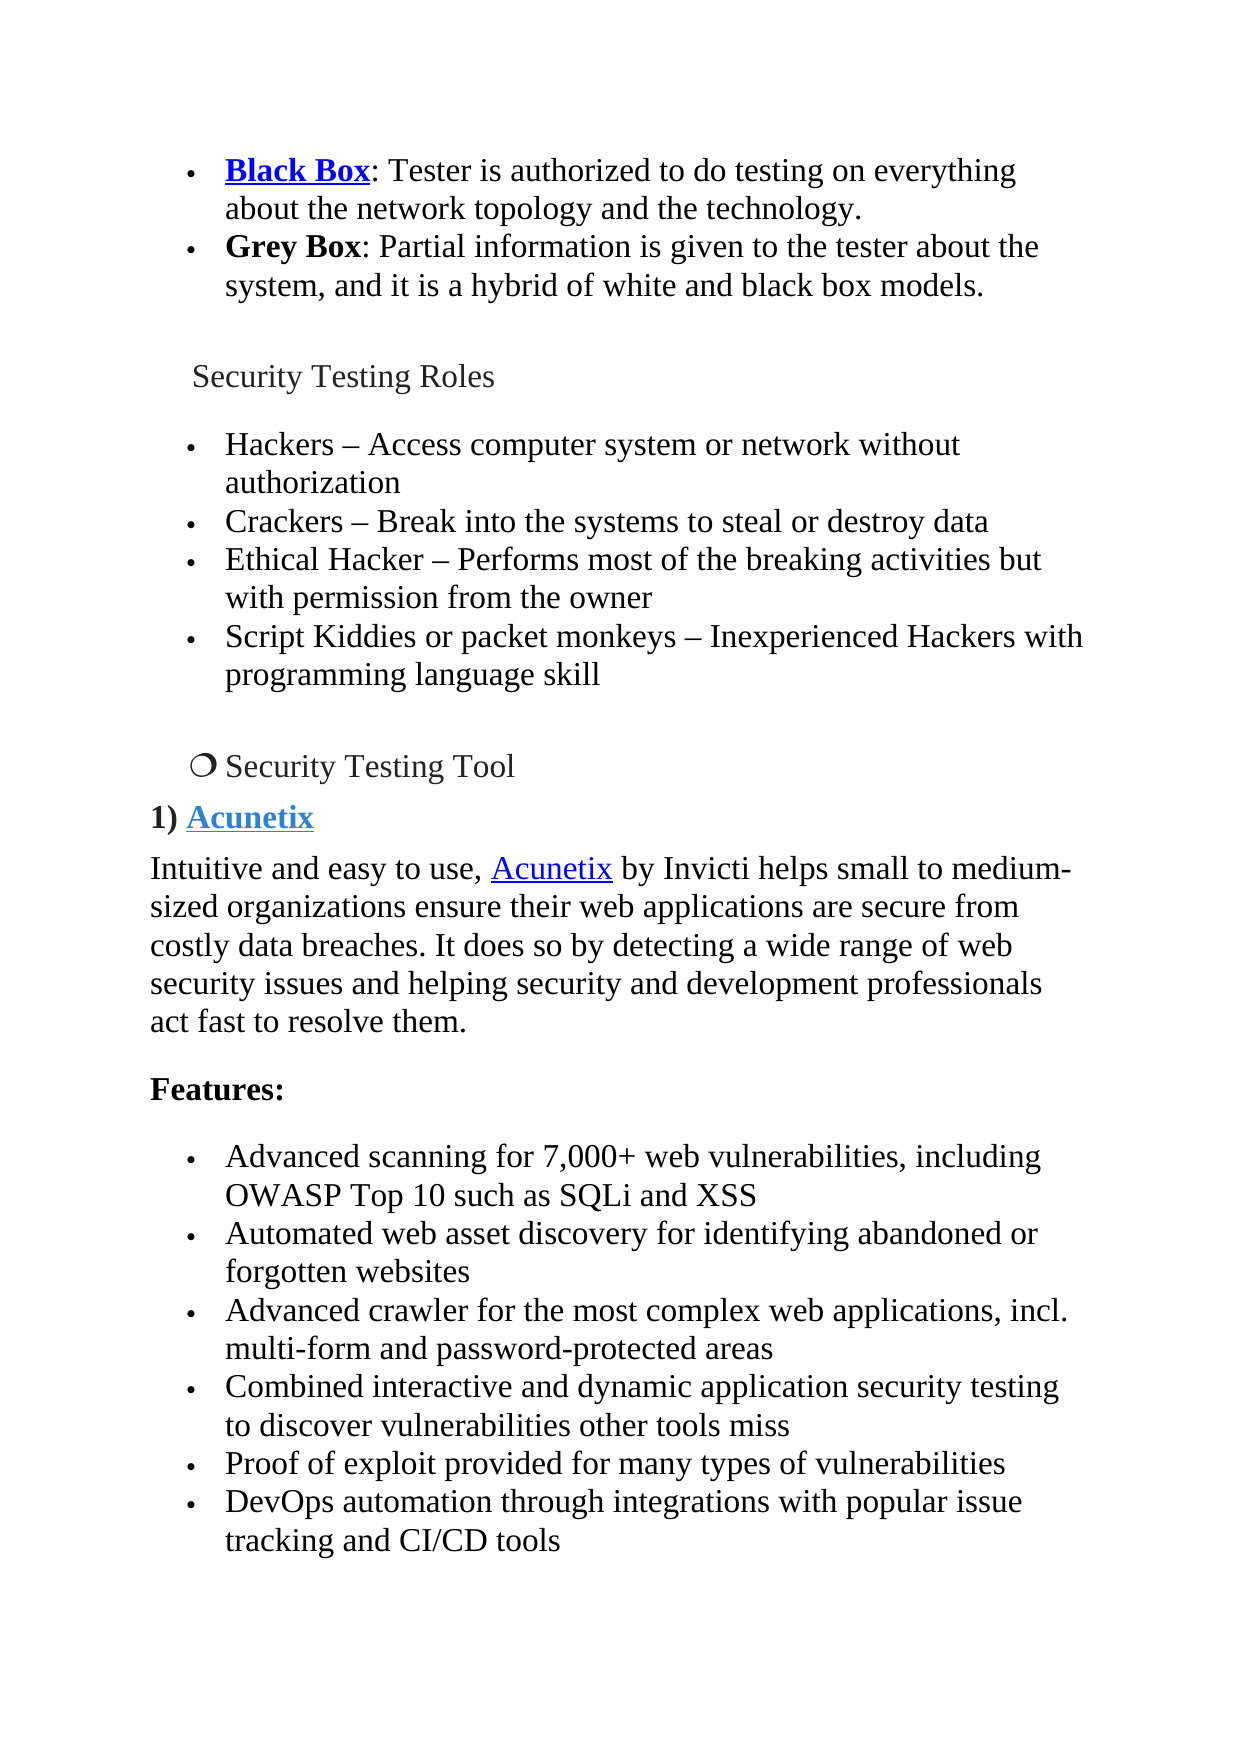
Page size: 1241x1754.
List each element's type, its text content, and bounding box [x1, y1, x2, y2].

list Advanced crawler for the most complex web applications, incl. multi-form and password-protected areas [187, 1290, 1090, 1367]
list Proof of exploit provided for many types of vulnerabilities [187, 1443, 1090, 1482]
list DevOps automation through integrations with popular issue tracking and CI/CD tools [187, 1482, 1090, 1558]
subtitle Security Testing Roles [150, 332, 1090, 395]
subtitle Security Testing Tool [187, 722, 1090, 784]
list Ethical Hacker – Performs most of the breaking activities but with permission from the owner [187, 539, 1090, 616]
list Automated web asset discovery for identifying abandoned or forgotten websites [187, 1213, 1090, 1290]
subtitle 1) Acunetix [150, 797, 1090, 836]
list Black Box: Tester is authorized to do testing on everything about the network topology and the technology. [187, 150, 1090, 227]
list Combined interactive and dynamic application security testing to discover vulnerabilities other tools miss [187, 1367, 1090, 1443]
list Grey Box: Partial information is given to the tester about the system, and it is a hybrid of white and black box models. [187, 227, 1090, 303]
list Hackers – Access computer system or network without authorization [187, 424, 1090, 501]
text Intuitive and easy to use, Acunetix by Invicti helps small to medium-sized organizations ensure their web applications are secure from costly data breaches. It does so by detecting a wide range of web security issues and helping security and development professionals act fast to resolve them. [150, 848, 1090, 1040]
text Features: [150, 1069, 1090, 1107]
list Advanced scanning for 7,000+ web vulnerabilities, including OWASP Top 10 such as SQLi and XSS [187, 1137, 1090, 1213]
list Script Kiddies or packet monkeys – Inexperienced Hackers with programming language skill [187, 616, 1090, 692]
list Crackers – Break into the systems to steal or destroy data [187, 501, 1090, 539]
